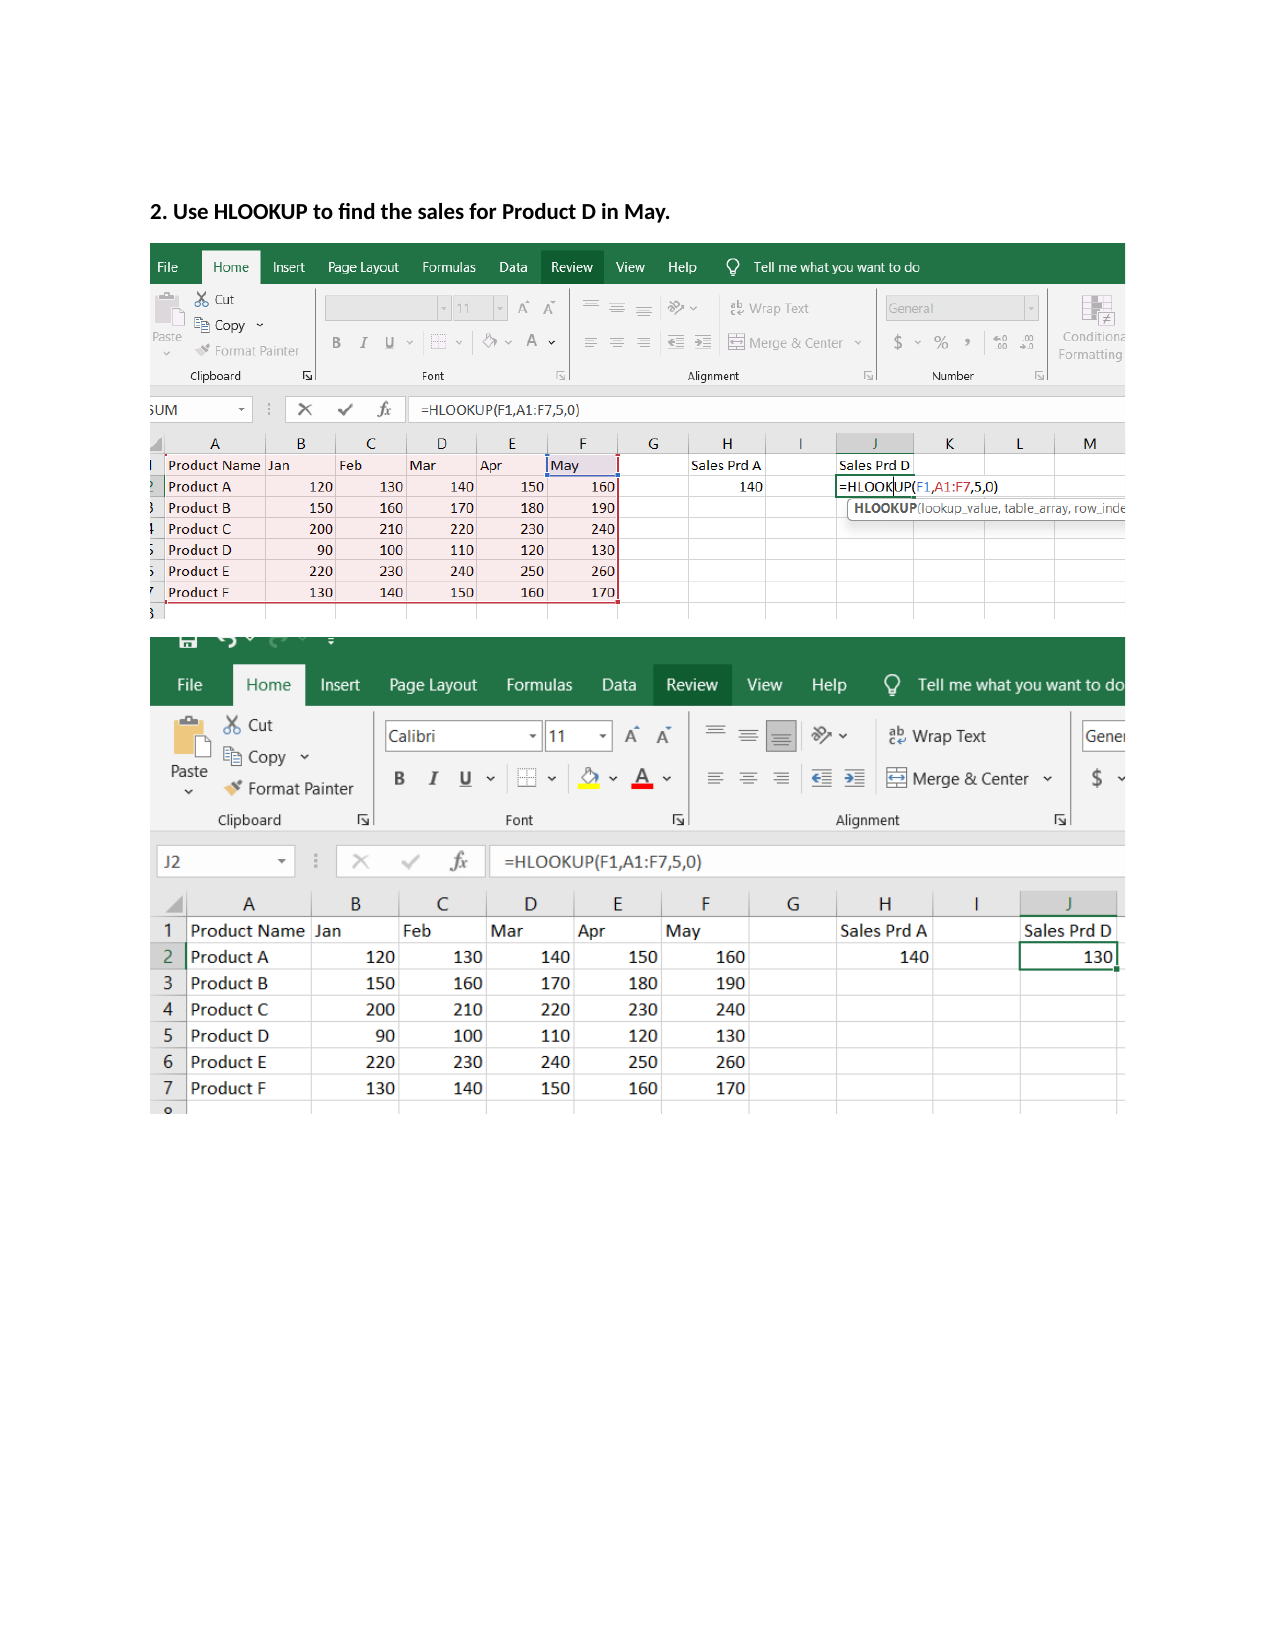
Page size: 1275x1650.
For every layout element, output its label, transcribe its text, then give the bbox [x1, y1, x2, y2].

text 2. Use HLOOKUP to find the sales for Product D in May. [150, 197, 1125, 225]
picture [150, 243, 1125, 619]
picture [150, 637, 1125, 1114]
